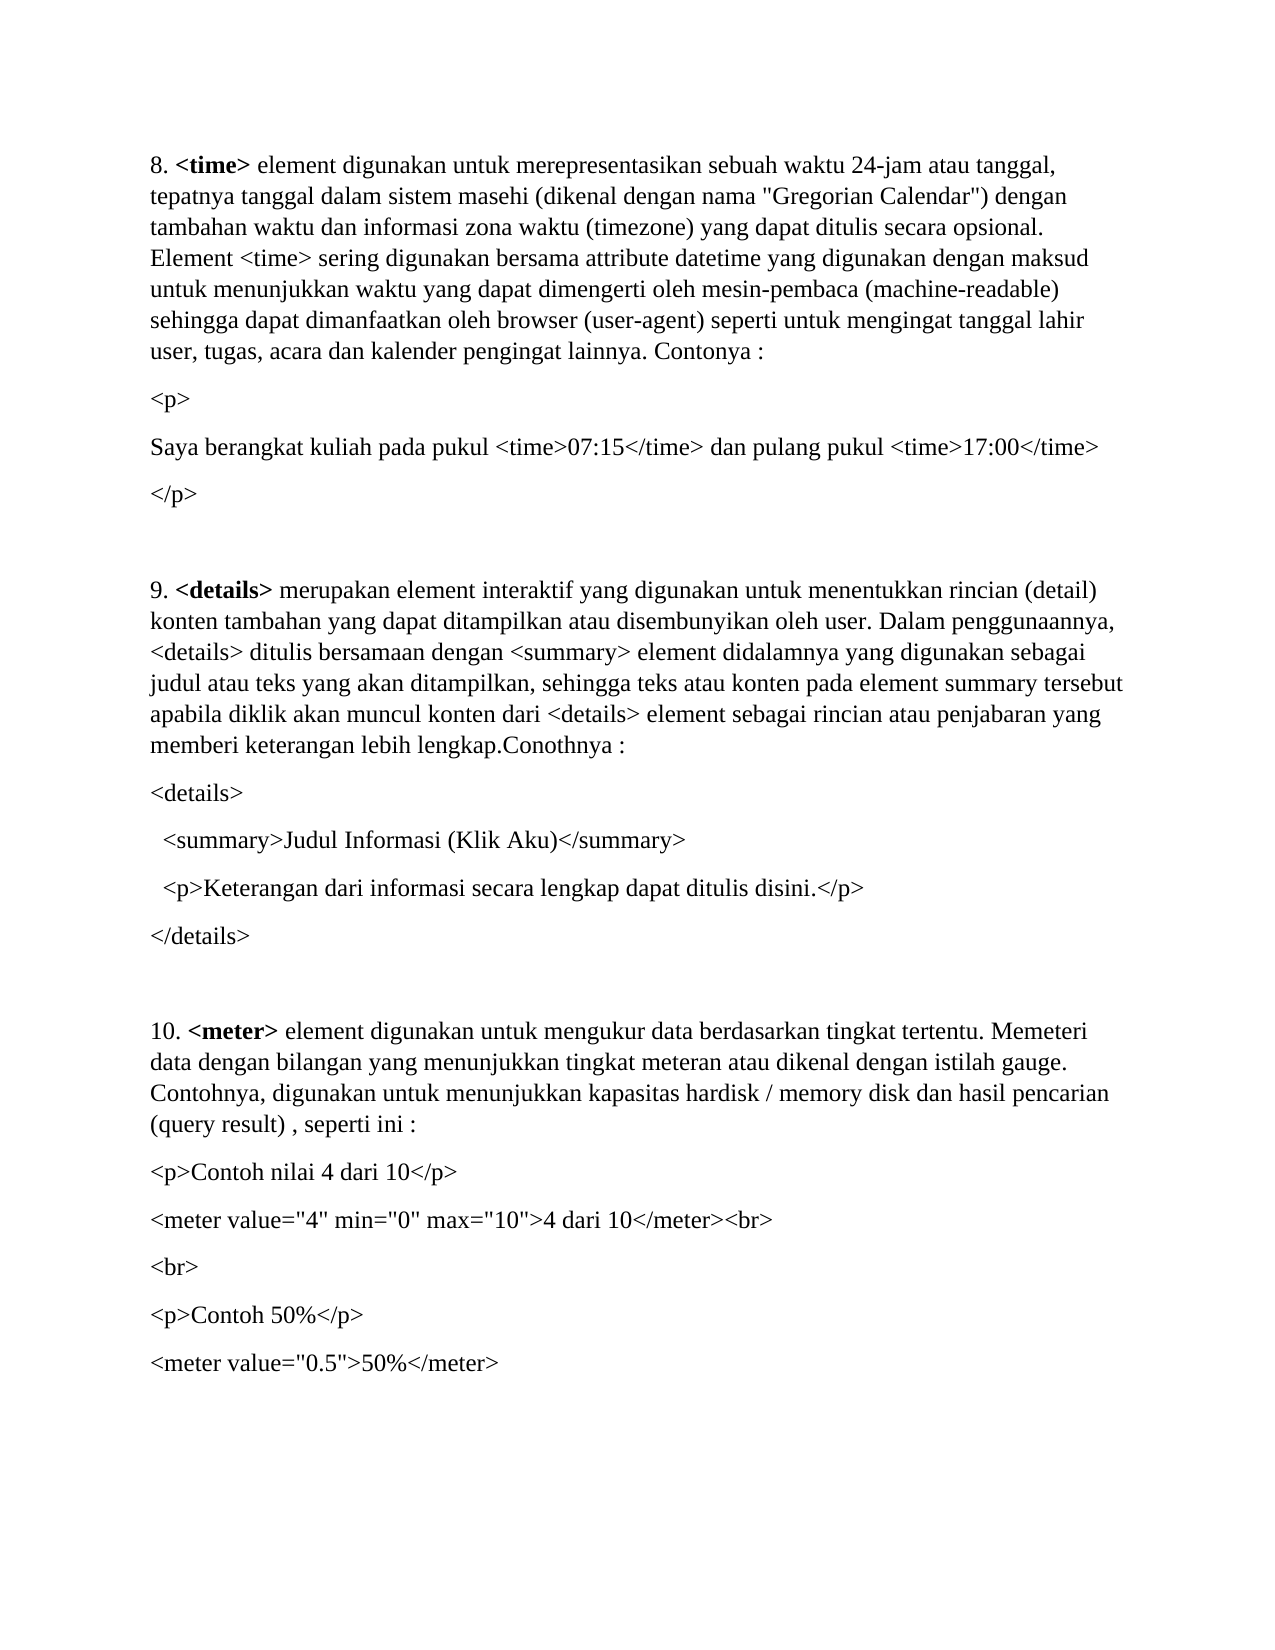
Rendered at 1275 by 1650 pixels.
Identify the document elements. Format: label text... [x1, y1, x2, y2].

text 10. <meter> element digunakan untuk mengukur data berdasarkan tingkat tertentu. Memeteri data dengan bilangan yang menunjukkan tingkat meteran atau dikenal dengan istilah gauge. Contohnya, digunakan untuk menunjukkan kapasitas hardisk / memory disk dan hasil pencarian (query result) , seperti ini : [150, 1016, 1125, 1138]
text </details> [150, 921, 1125, 949]
text 9. <details> merupakan element interaktif yang digunakan untuk menentukkan rincian (detail) konten tambahan yang dapat ditampilkan atau disembunyikan oleh user. Dalam penggunaannya, <details> ditulis bersamaan dengan <summary> element didalamnya yang digunakan sebagai judul atau teks yang akan ditampilkan, sehingga teks atau konten pada element summary tersebut apabila diklik akan muncul konten dari <details> element sebagai rincian atau penjabaran yang memberi keterangan lebih lengkap.Conothnya : [150, 575, 1125, 759]
text <p>Keterangan dari informasi secara lengkap dapat ditulis disini.</p> [150, 873, 1125, 902]
text Saya berangkat kuliah pada pukul <time>07:15</time> dan pulang pukul <time>17:00</time> [150, 432, 1125, 460]
text <p> [150, 384, 1125, 413]
text <br> [150, 1252, 1125, 1281]
text <meter value="4" min="0" max="10">4 dari 10</meter><br> [150, 1205, 1125, 1233]
text <details> [150, 778, 1125, 806]
text <summary>Judul Informasi (Klik Aku)</summary> [150, 825, 1125, 854]
text 8. <time> element digunakan untuk merepresentasikan sebuah waktu 24-jam atau tanggal, tepatnya tanggal dalam sistem masehi (dikenal dengan nama "Gregorian Calendar") dengan tambahan waktu dan informasi zona waktu (timezone) yang dapat ditulis secara opsional. Element <time> sering digunakan bersama attribute datetime yang digunakan dengan maksud untuk menunjukkan waktu yang dapat dimengerti oleh mesin-pembaca (machine-readable) sehingga dapat dimanfaatkan oleh browser (user-agent) seperti untuk mengingat tanggal lahir user, tugas, acara dan kalender pengingat lainnya. Contonya : [150, 150, 1125, 365]
text </p> [150, 479, 1125, 508]
text <p>Contoh nilai 4 dari 10</p> [150, 1157, 1125, 1186]
text <p>Contoh 50%</p> [150, 1300, 1125, 1329]
text <meter value="0.5">50%</meter> [150, 1348, 1125, 1377]
